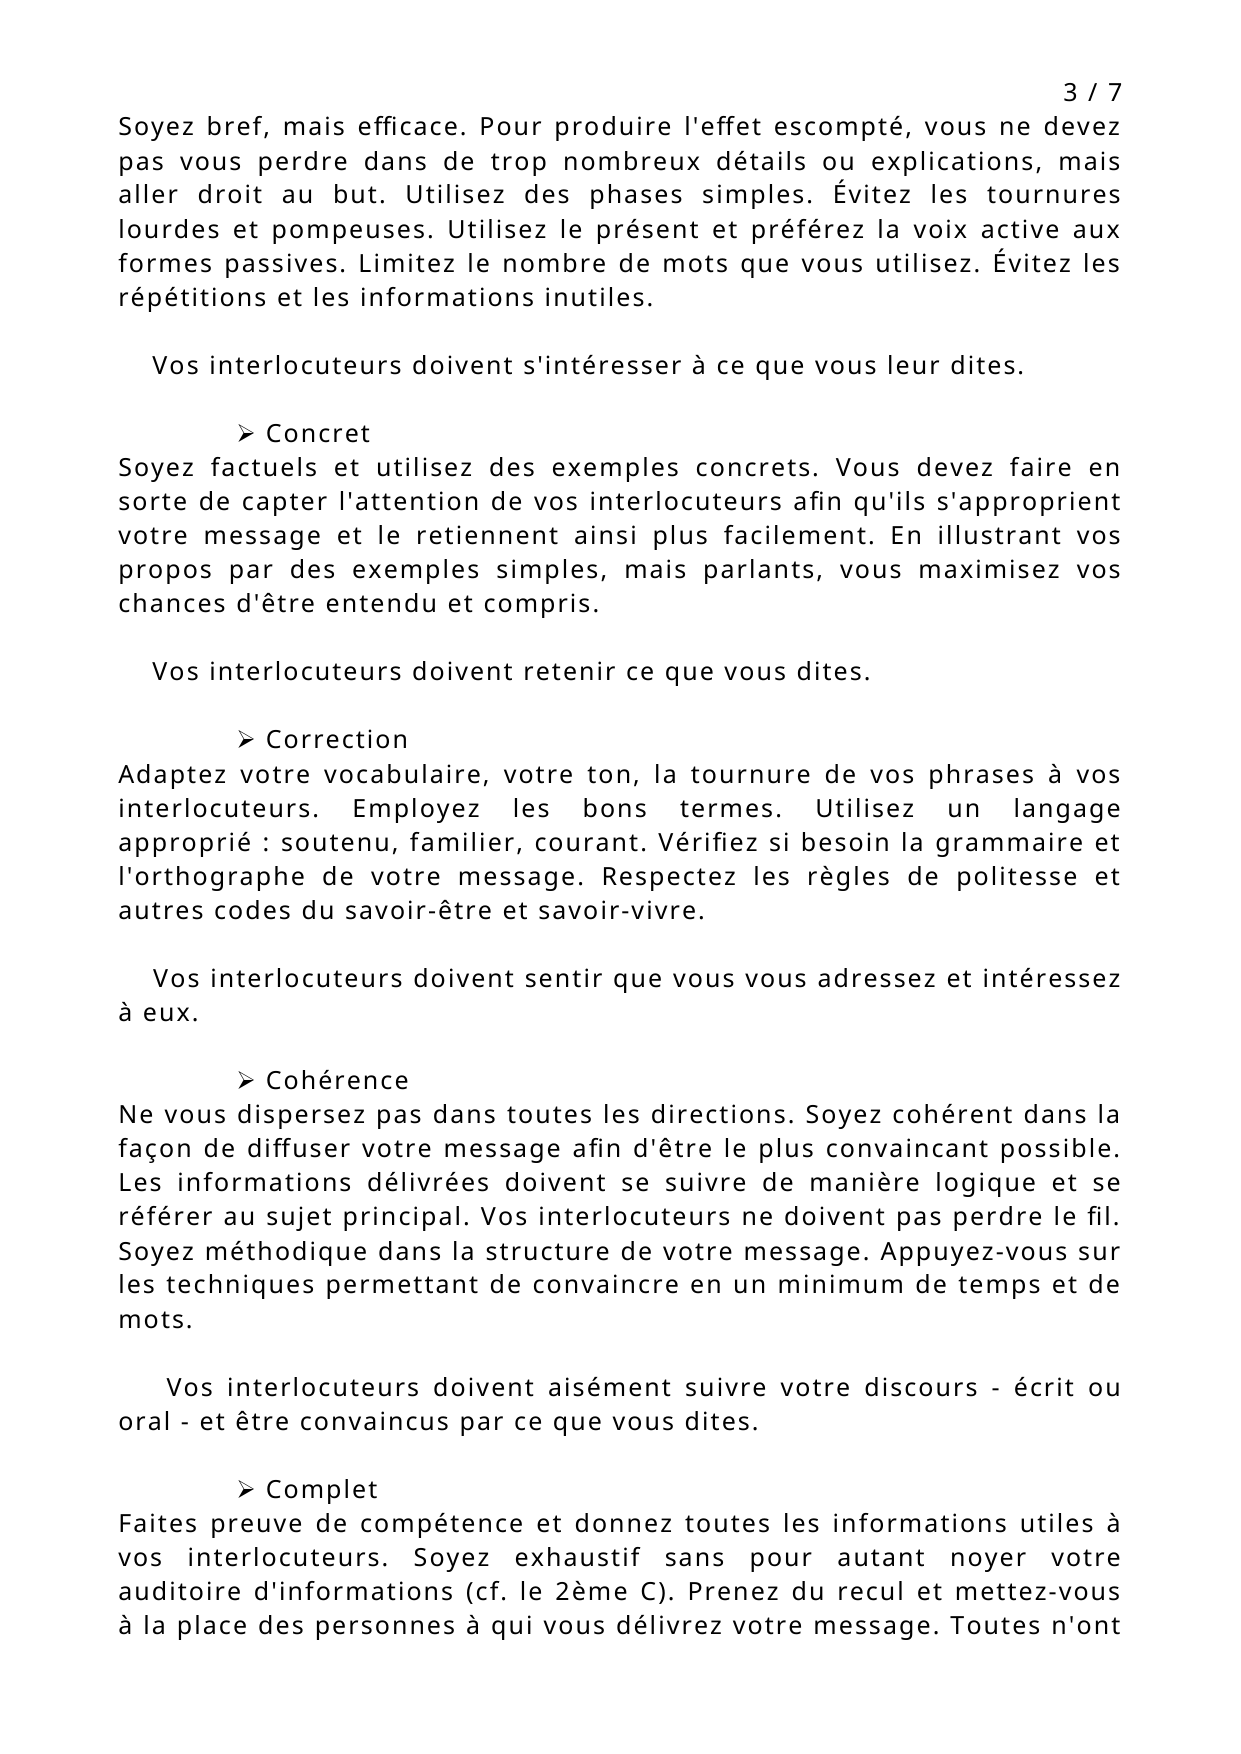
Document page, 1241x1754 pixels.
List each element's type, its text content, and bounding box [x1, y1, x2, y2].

text Vos interlocuteurs doivent retenir ce que vous dites. [118, 654, 1122, 688]
text Correction [236, 722, 1122, 756]
text Soyez bref, mais efficace. Pour produire l'effet escompté, vous ne devez pas vous perdre dans de trop nombreux détails ou explications, mais aller droit au but. Utilisez des phases simples. Évitez les tournures lourdes et pompeuses. Utilisez le présent et préférez la voix active aux formes passives. Limitez le nombre de mots que vous utilisez. Évitez les répétitions et les informations inutiles. [118, 109, 1122, 313]
text Cohérence [236, 1063, 1122, 1097]
text Vos interlocuteurs doivent s'intéresser à ce que vous leur dites. [118, 347, 1122, 382]
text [118, 1506, 1122, 1642]
text Complet [236, 1472, 1122, 1506]
text Soyez factuels et utilisez des exemples concrets. Vous devez faire en sorte de capter l'attention de vos interlocuteurs afin qu'ils s'approprient votre message et le retiennent ainsi plus facilement. En illustrant vos propos par des exemples simples, mais parlants, vous maximisez vos chances d'être entendu et compris. [118, 450, 1122, 620]
text Adaptez votre vocabulaire, votre ton, la tournure de vos phrases à vos interlocuteurs. Employez les bons termes. Utilisez un langage approprié : soutenu, familier, courant. Vérifiez si besoin la grammaire et l'orthographe de votre message. Respectez les règles de politesse et autres codes du savoir-être et savoir-vivre. [118, 756, 1122, 927]
text Vos interlocuteurs doivent sentir que vous vous adressez et intéressez à eux. [118, 961, 1122, 1029]
text Vos interlocuteurs doivent aisément suivre votre discours - écrit ou oral - et être convaincus par ce que vous dites. [118, 1369, 1122, 1437]
text Concret [236, 416, 1122, 450]
text Ne vous dispersez pas dans toutes les directions. Soyez cohérent dans la façon de diffuser votre message afin d'être le plus convaincant possible. Les informations délivrées doivent se suivre de manière logique et se référer au sujet principal. Vos interlocuteurs ne doivent pas perdre le fil. Soyez méthodique dans la structure de votre message. Appuyez-vous sur les techniques permettant de convaincre en un minimum de temps et de mots. [118, 1097, 1122, 1335]
